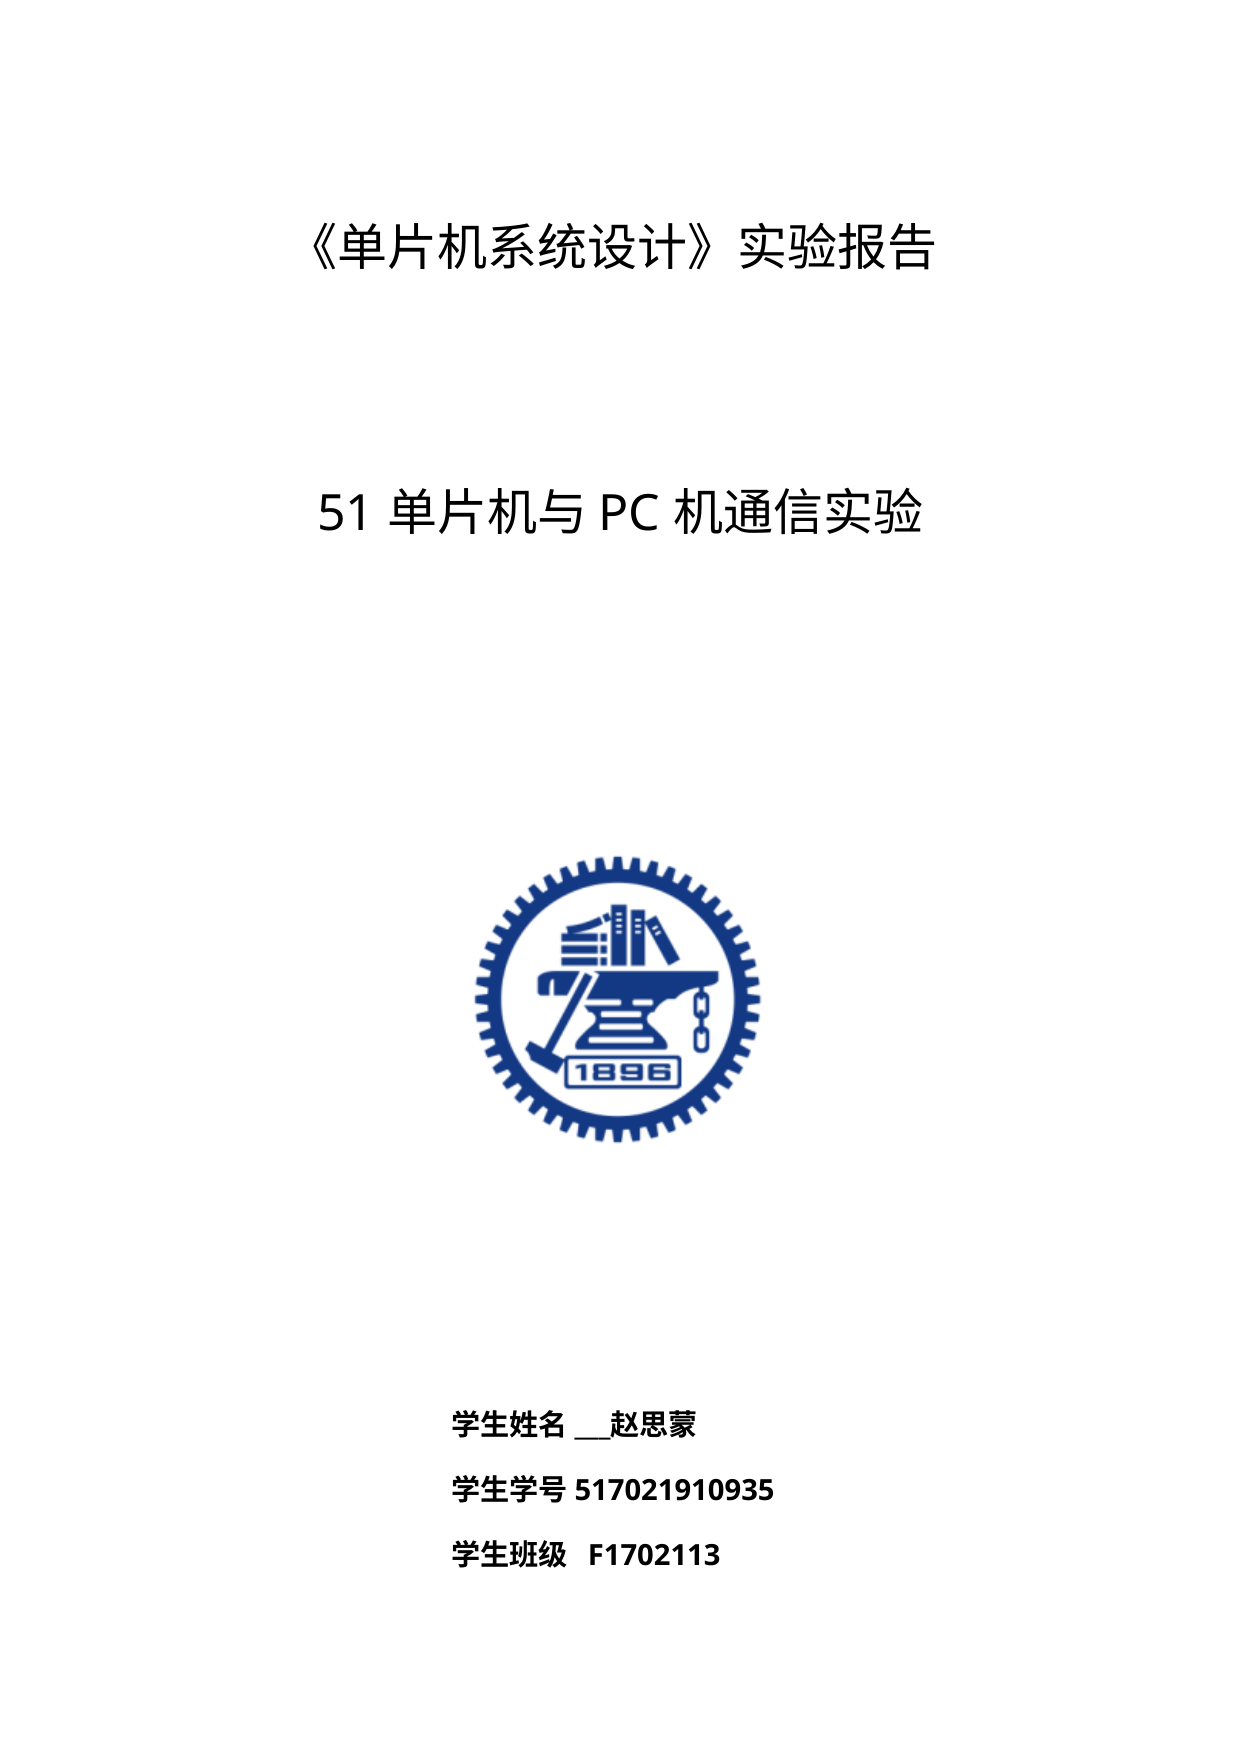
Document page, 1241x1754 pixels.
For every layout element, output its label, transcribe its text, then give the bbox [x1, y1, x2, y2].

text 学生姓名 ___赵思蒙 [187, 1391, 1053, 1456]
text 学生学号 517021910935 [187, 1456, 1053, 1521]
text 《单片机系统设计》实验报告 [187, 194, 1053, 292]
picture [429, 814, 811, 1167]
text 学生班级 F1702113 [187, 1521, 1053, 1586]
text 51 单片机与 PC 机通信实验 [187, 460, 1053, 557]
